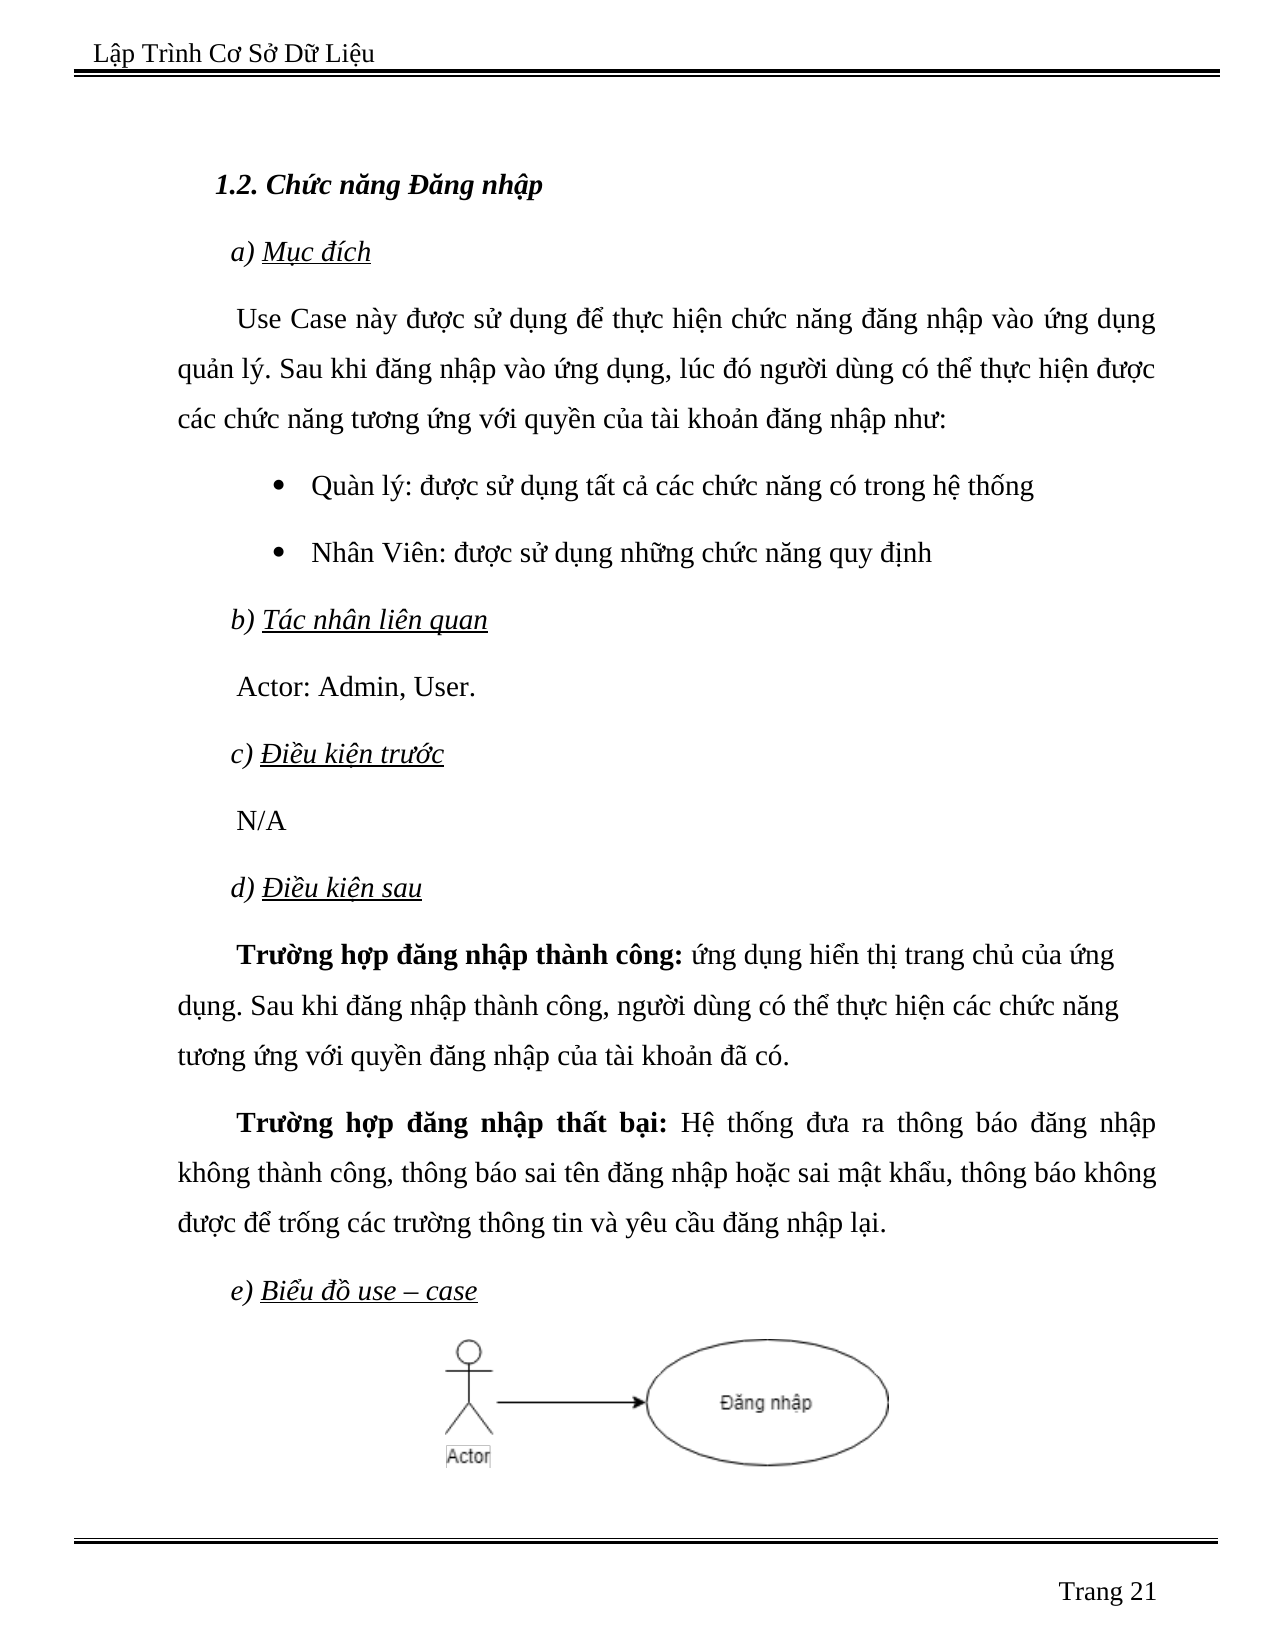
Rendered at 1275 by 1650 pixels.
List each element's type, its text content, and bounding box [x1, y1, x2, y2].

list Quàn lý: được sử dụng tất cả các chức năng có trong hệ thống [274, 468, 1157, 502]
text Trường hợp đăng nhập thành công: ứng dụng hiển thị trang chủ của ứng dụng. Sau khi đăng nhập thành công, người dùng có thể thực hiện các chức năng tương ứng với quyền đăng nhập của tài khoản đã có. [177, 937, 1157, 1072]
text Use Case này được sử dụng để thực hiện chức năng đăng nhập vào ứng dụng quản lý. Sau khi đăng nhập vào ứng dụng, lúc đó người dùng có thể thực hiện được các chức năng tương ứng với quyền của tài khoản đăng nhập như: [177, 301, 1157, 435]
text Trường hợp đăng nhập thất bại: Hệ thống đưa ra thông báo đăng nhập không thành công, thông báo sai tên đăng nhập hoặc sai mật khẩu, thông báo không được để trống các trường thông tin và yêu cầu đăng nhập lại. [177, 1105, 1157, 1239]
text Mục đích [230, 234, 1157, 267]
text Chức năng Đăng nhập [215, 167, 1157, 200]
text Actor: Admin, User. [177, 669, 1157, 703]
text Tác nhân liên quan [230, 602, 1157, 636]
text Điều kiện trước [230, 736, 1157, 770]
picture [445, 1339, 889, 1468]
text Biểu đồ use – case [230, 1273, 1157, 1306]
list Nhân Viên: được sử dụng những chức năng quy định [274, 535, 1157, 569]
text Điều kiện sau [230, 870, 1157, 904]
text N/A [177, 803, 1157, 837]
